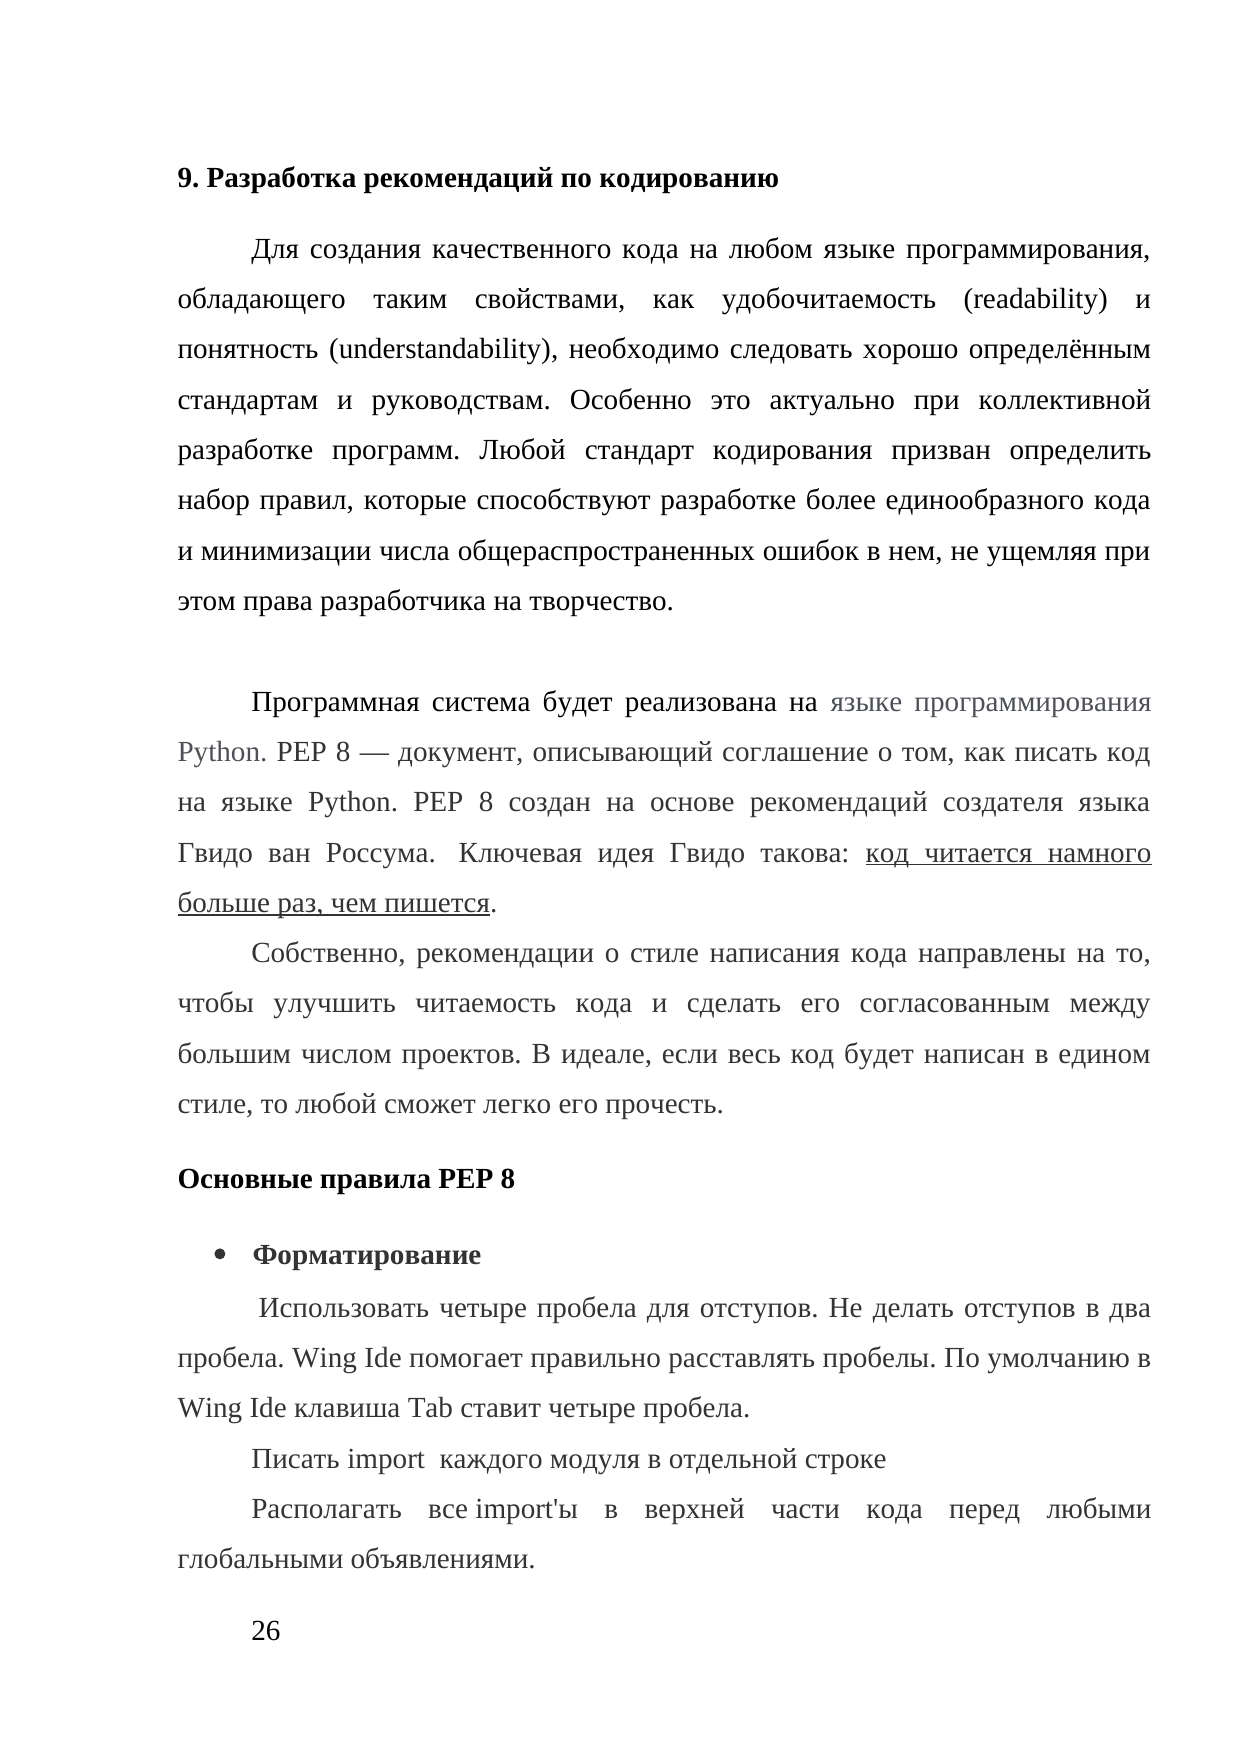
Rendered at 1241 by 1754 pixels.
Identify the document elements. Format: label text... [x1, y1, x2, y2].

subtitle 9. Разработка рекомендаций по кодированию [177, 160, 1152, 193]
list Форматирование [215, 1237, 1152, 1271]
text Использовать четыре пробела для отступов. Не делать отступов в два пробела. Wing Ide помогает правильно расставлять пробелы. По умолчанию в Wing Ide клавиша Tab ставит четыре пробела. [177, 1290, 1152, 1424]
text Собственно, рекомендации о стиле написания кода направлены на то, чтобы улучшить читаемость кода и сделать его согласованным между большим числом проектов. В идеале, если весь код будет написан в едином стиле, то любой сможет легко его прочесть. [177, 935, 1152, 1120]
text Располагать все import'ы в верхней части кода перед любыми глобальными объявлениями. [177, 1491, 1152, 1575]
text Программная система будет реализована на языке программирования Python. PEP 8 — документ, описывающий соглашение о том, как писать код на языке Python. PEP 8 создан на основе рекомендаций создателя языка Гвидо ван Россума. Ключевая идея Гвидо такова: код читается намного больше раз, чем пишется. [177, 684, 1152, 918]
text Для создания качественного кода на любом языке программирования, обладающего таким свойствами, как удобочитаемость (readability) и понятность (understandability), необходимо следовать хорошо определённым стандартам и руководствам. Особенно это актуально при коллективной разработке программ. Любой стандарт кодирования призван определить набор правил, которые способствуют разработке более единообразного кода и минимизации числа общераспространенных ошибок в нем, не ущемляя при этом права разработчика на творчество. [177, 231, 1152, 617]
text Писать import каждого модуля в отдельной строке [177, 1441, 1152, 1474]
subtitle Основные правила PEP 8 [177, 1162, 1152, 1195]
